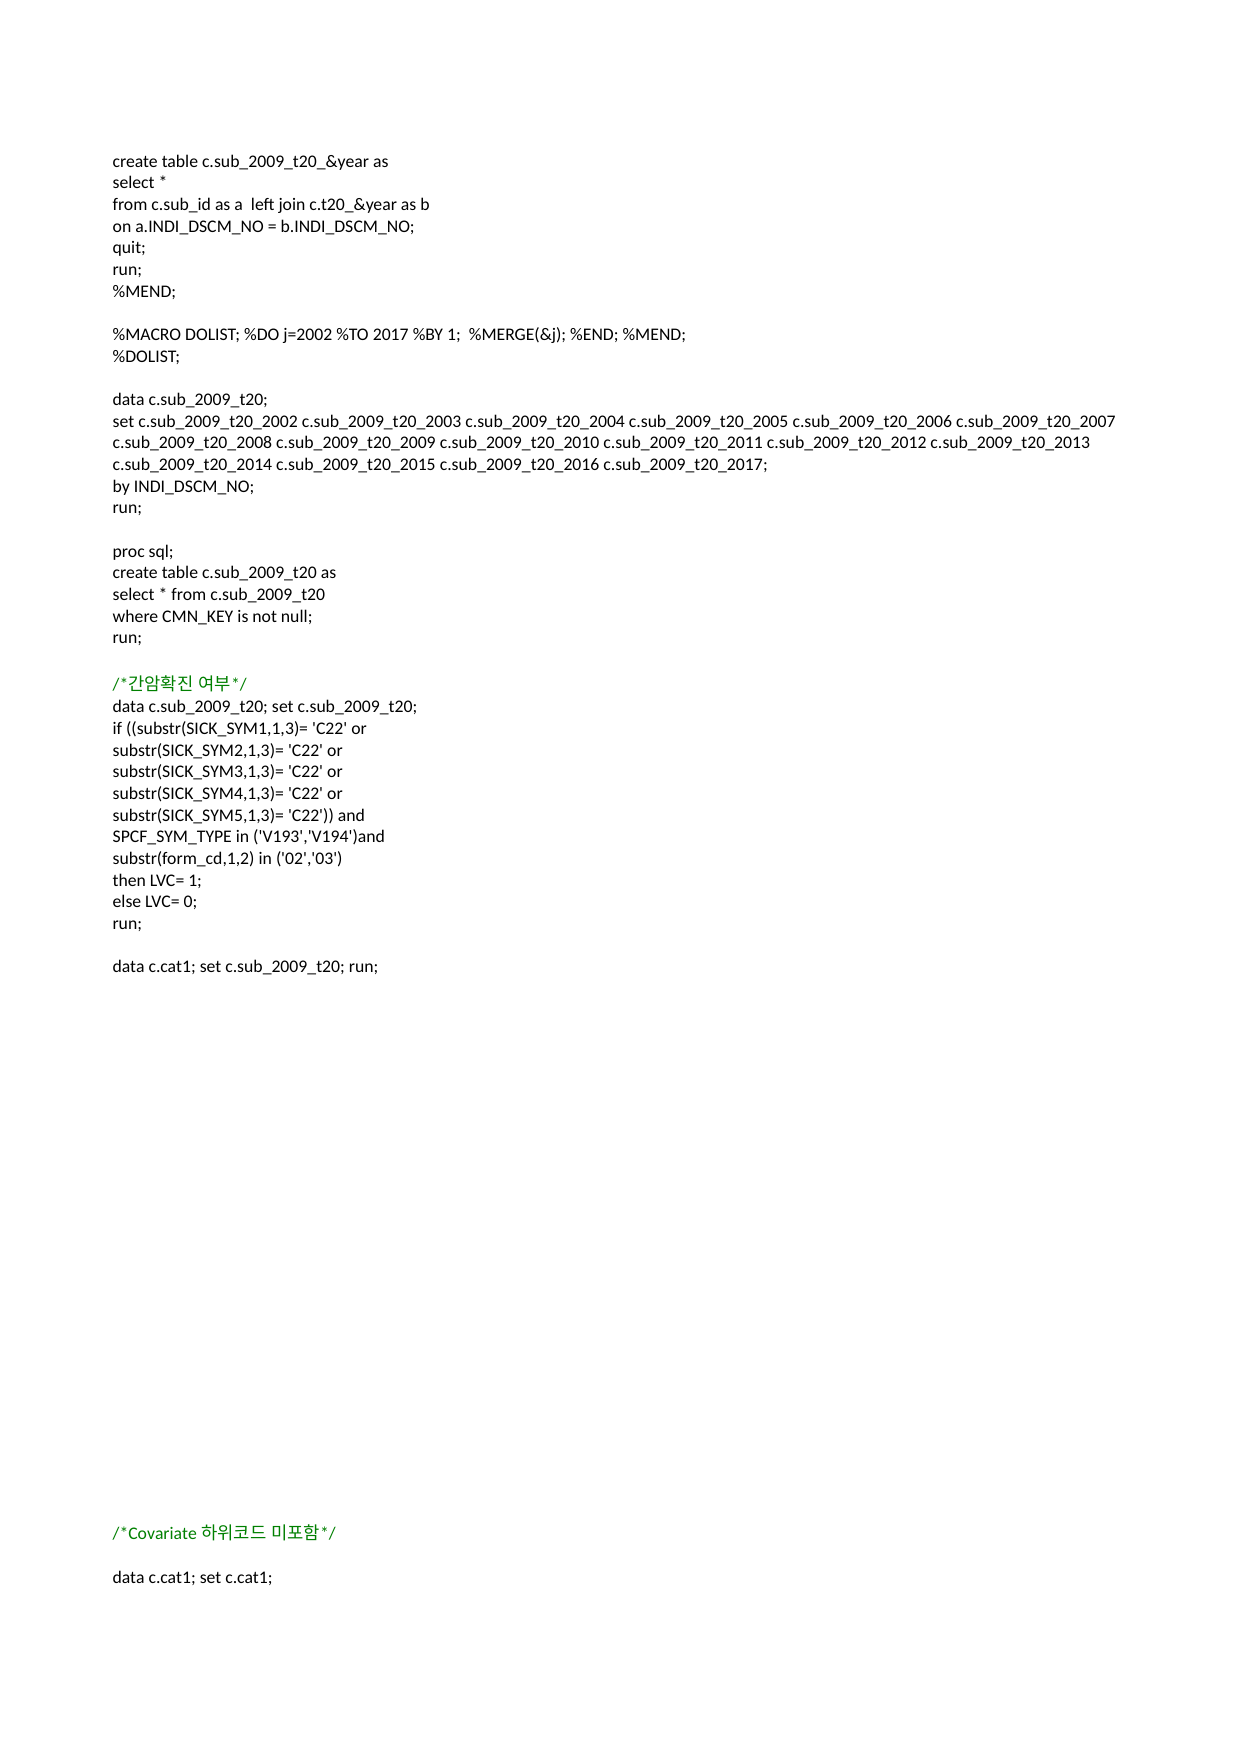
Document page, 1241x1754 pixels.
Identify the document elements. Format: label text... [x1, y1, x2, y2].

text substr(SICK_SYM5,1,3)= 'C22')) and [112, 804, 1128, 826]
text where CMN_KEY is not null; [112, 605, 1128, 627]
text if ((substr(SICK_SYM1,1,3)= 'C22' or [112, 717, 1128, 739]
text data c.sub_2009_t20; set c.sub_2009_t20; [112, 696, 1128, 717]
text data c.cat1; set c.cat1; [112, 1566, 1128, 1588]
text substr(SICK_SYM4,1,3)= 'C22' or [112, 782, 1128, 804]
text SPCF_SYM_TYPE in ('V193','V194')and [112, 826, 1128, 847]
text run; [112, 912, 1128, 934]
text then LVC= 1; [112, 869, 1128, 891]
text by INDI_DSCM_NO; [112, 475, 1128, 497]
text data c.sub_2009_t20; [112, 388, 1128, 410]
text from c.sub_id as a left join c.t20_&year as b [112, 193, 1128, 215]
text run; [112, 497, 1128, 518]
text proc sql; [112, 540, 1128, 562]
text substr(SICK_SYM2,1,3)= 'C22' or [112, 739, 1128, 761]
text else LVC= 0; [112, 891, 1128, 912]
text %MACRO DOLIST; %DO j=2002 %TO 2017 %BY 1; %MERGE(&j); %END; %MEND; [112, 323, 1128, 345]
text /*간암확진 여부*/ [231, 670, 1128, 696]
text c.sub_2009_t20_2014 c.sub_2009_t20_2015 c.sub_2009_t20_2016 c.sub_2009_t20_2017; [112, 453, 1128, 475]
text %MEND; [112, 280, 1128, 302]
text on a.INDI_DSCM_NO = b.INDI_DSCM_NO; [112, 215, 1128, 237]
text select * from c.sub_2009_t20 [112, 583, 1128, 605]
text select * [112, 172, 1128, 193]
text /*Covariate 하위코드 미포함*/ [320, 1519, 1128, 1544]
text %DOLIST; [112, 345, 1128, 367]
text set c.sub_2009_t20_2002 c.sub_2009_t20_2003 c.sub_2009_t20_2004 c.sub_2009_t20_2005 c.sub_2009_t20_2006 c.sub_2009_t20_2007 [112, 410, 1128, 432]
text data c.cat1; set c.sub_2009_t20; run; [112, 956, 1128, 977]
text run; [112, 627, 1128, 648]
text substr(SICK_SYM3,1,3)= 'C22' or [112, 761, 1128, 782]
text substr(form_cd,1,2) in ('02','03') [112, 847, 1128, 869]
text create table c.sub_2009_t20_&year as [112, 150, 1128, 172]
text create table c.sub_2009_t20 as [112, 562, 1128, 583]
text c.sub_2009_t20_2008 c.sub_2009_t20_2009 c.sub_2009_t20_2010 c.sub_2009_t20_2011 c.sub_2009_t20_2012 c.sub_2009_t20_2013 [112, 432, 1128, 453]
text quit; [112, 237, 1128, 258]
text run; [112, 258, 1128, 280]
